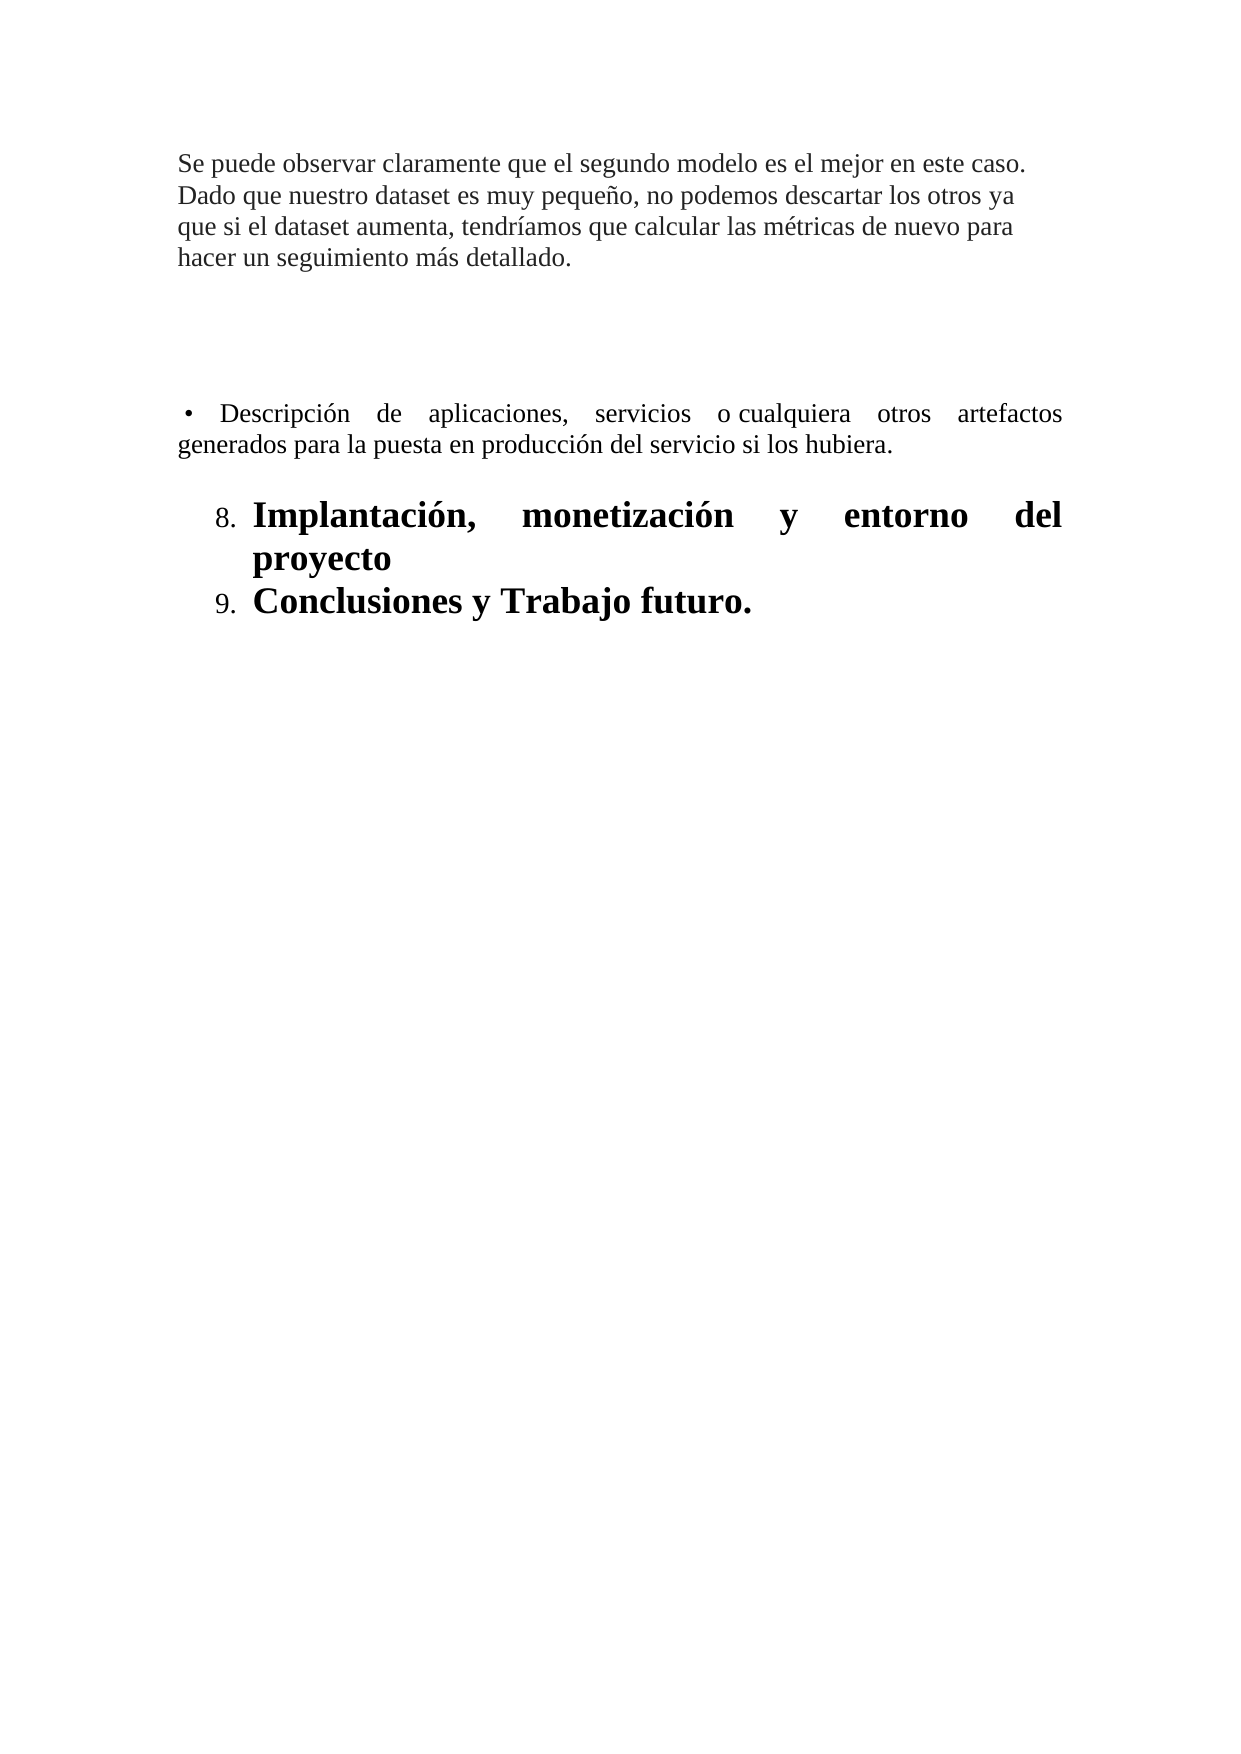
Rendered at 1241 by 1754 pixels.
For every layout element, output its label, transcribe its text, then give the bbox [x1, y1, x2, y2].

list Implantación, monetización y entorno del proyecto [215, 493, 1063, 579]
text • Descripción de aplicaciones, servicios o cualquiera otros artefactos generados para la puesta en producción del servicio si los hubiera. [177, 397, 1063, 459]
text Se puede observar claramente que el segundo modelo es el mejor en este caso. Dado que nuestro dataset es muy pequeño, no podemos descartar los otros ya que si el dataset aumenta, tendríamos que calcular las métricas de nuevo para hacer un seguimiento más detallado. [579, 148, 1063, 272]
list Conclusiones y Trabajo futuro. [215, 579, 1063, 622]
